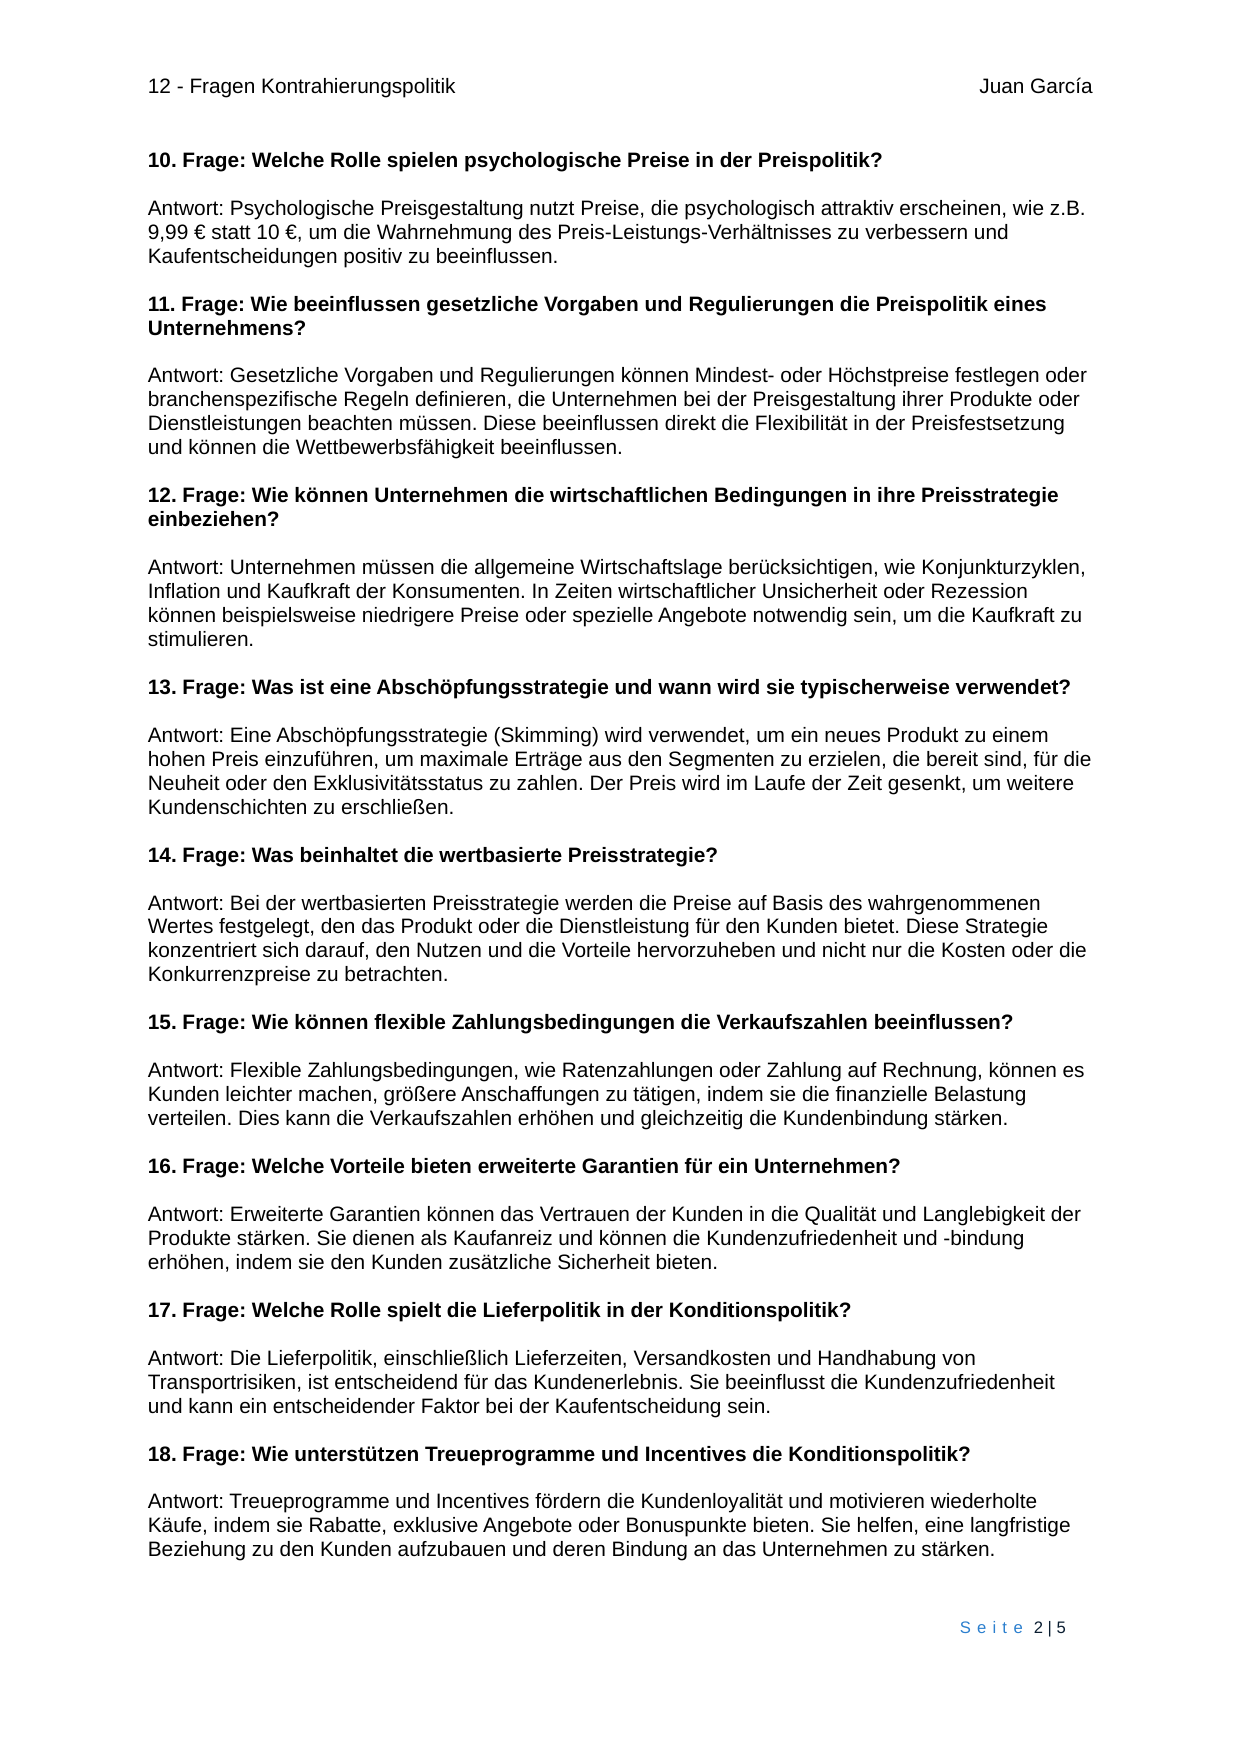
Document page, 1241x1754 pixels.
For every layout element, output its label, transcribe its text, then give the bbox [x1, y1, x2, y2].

text Antwort: Unternehmen müssen die allgemeine Wirtschaftslage berücksichtigen, wie Konjunkturzyklen, Inflation und Kaufkraft der Konsumenten. In Zeiten wirtschaftlicher Unsicherheit oder Rezession können beispielsweise niedrigere Preise oder spezielle Angebote notwendig sein, um die Kaufkraft zu stimulieren. [148, 555, 1093, 651]
text Antwort: Psychologische Preisgestaltung nutzt Preise, die psychologisch attraktiv erscheinen, wie z.B. 9,99 € statt 10 €, um die Wahrnehmung des Preis-Leistungs-Verhältnisses zu verbessern und Kaufentscheidungen positiv zu beeinflussen. [148, 196, 1093, 267]
text Antwort: Bei der wertbasierten Preisstrategie werden die Preise auf Basis des wahrgenommenen Wertes festgelegt, den das Produkt oder die Dienstleistung für den Kunden bietet. Diese Strategie konzentriert sich darauf, den Nutzen und die Vorteile hervorzuheben und nicht nur die Kosten oder die Konkurrenzpreise zu betrachten. [148, 890, 1093, 986]
text Antwort: Gesetzliche Vorgaben und Regulierungen können Mindest- oder Höchstpreise festlegen oder branchenspezifische Regeln definieren, die Unternehmen bei der Preisgestaltung ihrer Produkte oder Dienstleistungen beachten müssen. Diese beeinflussen direkt die Flexibilität in der Preisfestsetzung und können die Wettbewerbsfähigkeit beeinflussen. [148, 363, 1093, 459]
text 11. Frage: Wie beeinflussen gesetzliche Vorgaben und Regulierungen die Preispolitik eines Unternehmens? [148, 291, 1093, 339]
text 18. Frage: Wie unterstützen Treueprogramme und Incentives die Konditionspolitik? [148, 1441, 1093, 1465]
text Antwort: Die Lieferpolitik, einschließlich Lieferzeiten, Versandkosten und Handhabung von Transportrisiken, ist entscheidend für das Kundenerlebnis. Sie beeinflusst die Kundenzufriedenheit und kann ein entscheidender Faktor bei der Kaufentscheidung sein. [148, 1346, 1093, 1417]
text 14. Frage: Was beinhaltet die wertbasierte Preisstrategie? [148, 842, 1093, 866]
text Antwort: Erweiterte Garantien können das Vertrauen der Kunden in die Qualität und Langlebigkeit der Produkte stärken. Sie dienen als Kaufanreiz und können die Kundenzufriedenheit und -bindung erhöhen, indem sie den Kunden zusätzliche Sicherheit bieten. [148, 1202, 1093, 1274]
text 13. Frage: Was ist eine Abschöpfungsstrategie und wann wird sie typischerweise verwendet? [148, 675, 1093, 699]
text 12. Frage: Wie können Unternehmen die wirtschaftlichen Bedingungen in ihre Preisstrategie einbeziehen? [148, 483, 1093, 531]
text Antwort: Treueprogramme und Incentives fördern die Kundenloyalität und motivieren wiederholte Käufe, indem sie Rabatte, exklusive Angebote oder Bonuspunkte bieten. Sie helfen, eine langfristige Beziehung zu den Kunden aufzubauen und deren Bindung an das Unternehmen zu stärken. [148, 1489, 1093, 1561]
text 17. Frage: Welche Rolle spielt die Lieferpolitik in der Konditionspolitik? [148, 1298, 1093, 1322]
text 16. Frage: Welche Vorteile bieten erweiterte Garantien für ein Unternehmen? [148, 1154, 1093, 1178]
text 15. Frage: Wie können flexible Zahlungsbedingungen die Verkaufszahlen beeinflussen? [148, 1010, 1093, 1034]
text Antwort: Flexible Zahlungsbedingungen, wie Ratenzahlungen oder Zahlung auf Rechnung, können es Kunden leichter machen, größere Anschaffungen zu tätigen, indem sie die finanzielle Belastung verteilen. Dies kann die Verkaufszahlen erhöhen und gleichzeitig die Kundenbindung stärken. [148, 1058, 1093, 1130]
text 10. Frage: Welche Rolle spielen psychologische Preise in der Preispolitik? [148, 148, 1093, 172]
text Antwort: Eine Abschöpfungsstrategie (Skimming) wird verwendet, um ein neues Produkt zu einem hohen Preis einzuführen, um maximale Erträge aus den Segmenten zu erzielen, die bereit sind, für die Neuheit oder den Exklusivitätsstatus zu zahlen. Der Preis wird im Laufe der Zeit gesenkt, um weitere Kundenschichten zu erschließen. [148, 723, 1093, 818]
